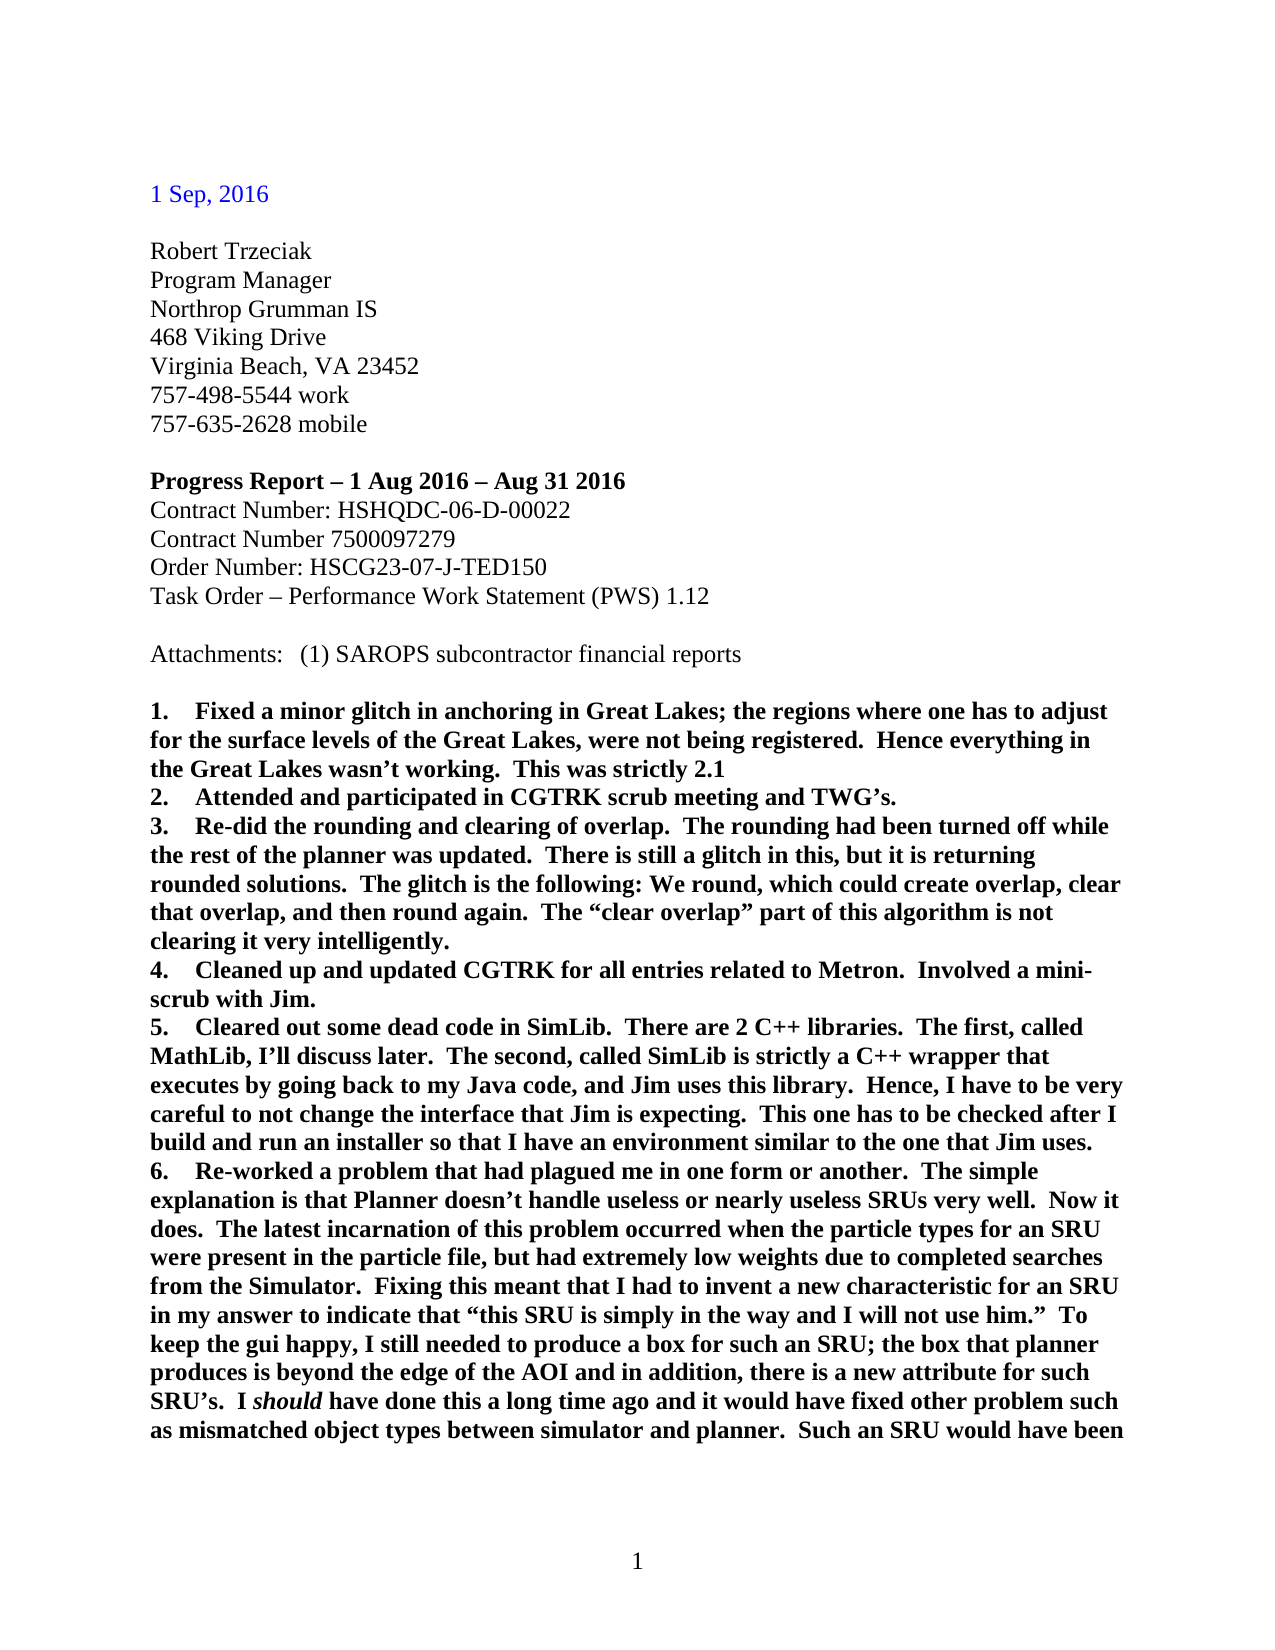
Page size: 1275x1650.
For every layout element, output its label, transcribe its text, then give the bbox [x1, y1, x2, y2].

text Task Order – Performance Work Statement (PWS) 1.12 [150, 581, 1125, 610]
list Re-did the rounding and clearing of overlap. The rounding had been turned off while the rest of the planner was updated. There is still a glitch in this, but it is returning rounded solutions. The glitch is the following: We round, which could create overlap, clear that overlap, and then round again. The “clear overlap” part of this algorithm is not clearing it very intelligently. [150, 811, 1125, 955]
list Cleared out some dead code in SimLib. There are 2 C++ libraries. The first, called MathLib, I’ll discuss later. The second, called SimLib is strictly a C++ wrapper that executes by going back to my Java code, and Jim uses this library. Hence, I have to be very careful to not change the interface that Jim is expecting. This one has to be checked after I build and run an installer so that I have an environment similar to the one that Jim uses. [150, 1012, 1125, 1156]
text Northrop Grumman IS [150, 294, 1125, 322]
text 468 Viking Drive [150, 322, 1125, 351]
text Program Manager [150, 265, 1125, 294]
text 757-498-5544 work [150, 380, 1125, 409]
text Robert Trzeciak [150, 236, 1125, 265]
text Progress Report – 1 Aug 2016 – Aug 31 2016 [150, 466, 1125, 495]
list Fixed a minor glitch in anchoring in Great Lakes; the regions where one has to adjust for the surface levels of the Great Lakes, were not being registered. Hence everything in the Great Lakes wasn’t working. This was strictly 2.1 [150, 696, 1125, 782]
text 757-635-2628 mobile [150, 409, 1125, 437]
text 1 Sep, 2016 [150, 179, 1125, 207]
list Attended and participated in CGTRK scrub meeting and TWG’s. [150, 782, 1125, 811]
text Contract Number 7500097279 [150, 524, 1125, 552]
text Virginia Beach, VA 23452 [150, 351, 1125, 380]
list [150, 1156, 1125, 1444]
text Order Number: HSCG23-07-J-TED150 [150, 552, 1125, 581]
text Attachments: (1) SAROPS subcontractor financial reports [150, 639, 1125, 667]
list Cleaned up and updated CGTRK for all entries related to Metron. Involved a mini-scrub with Jim. [150, 955, 1125, 1012]
text Contract Number: HSHQDC-06-D-00022 [150, 495, 1125, 524]
